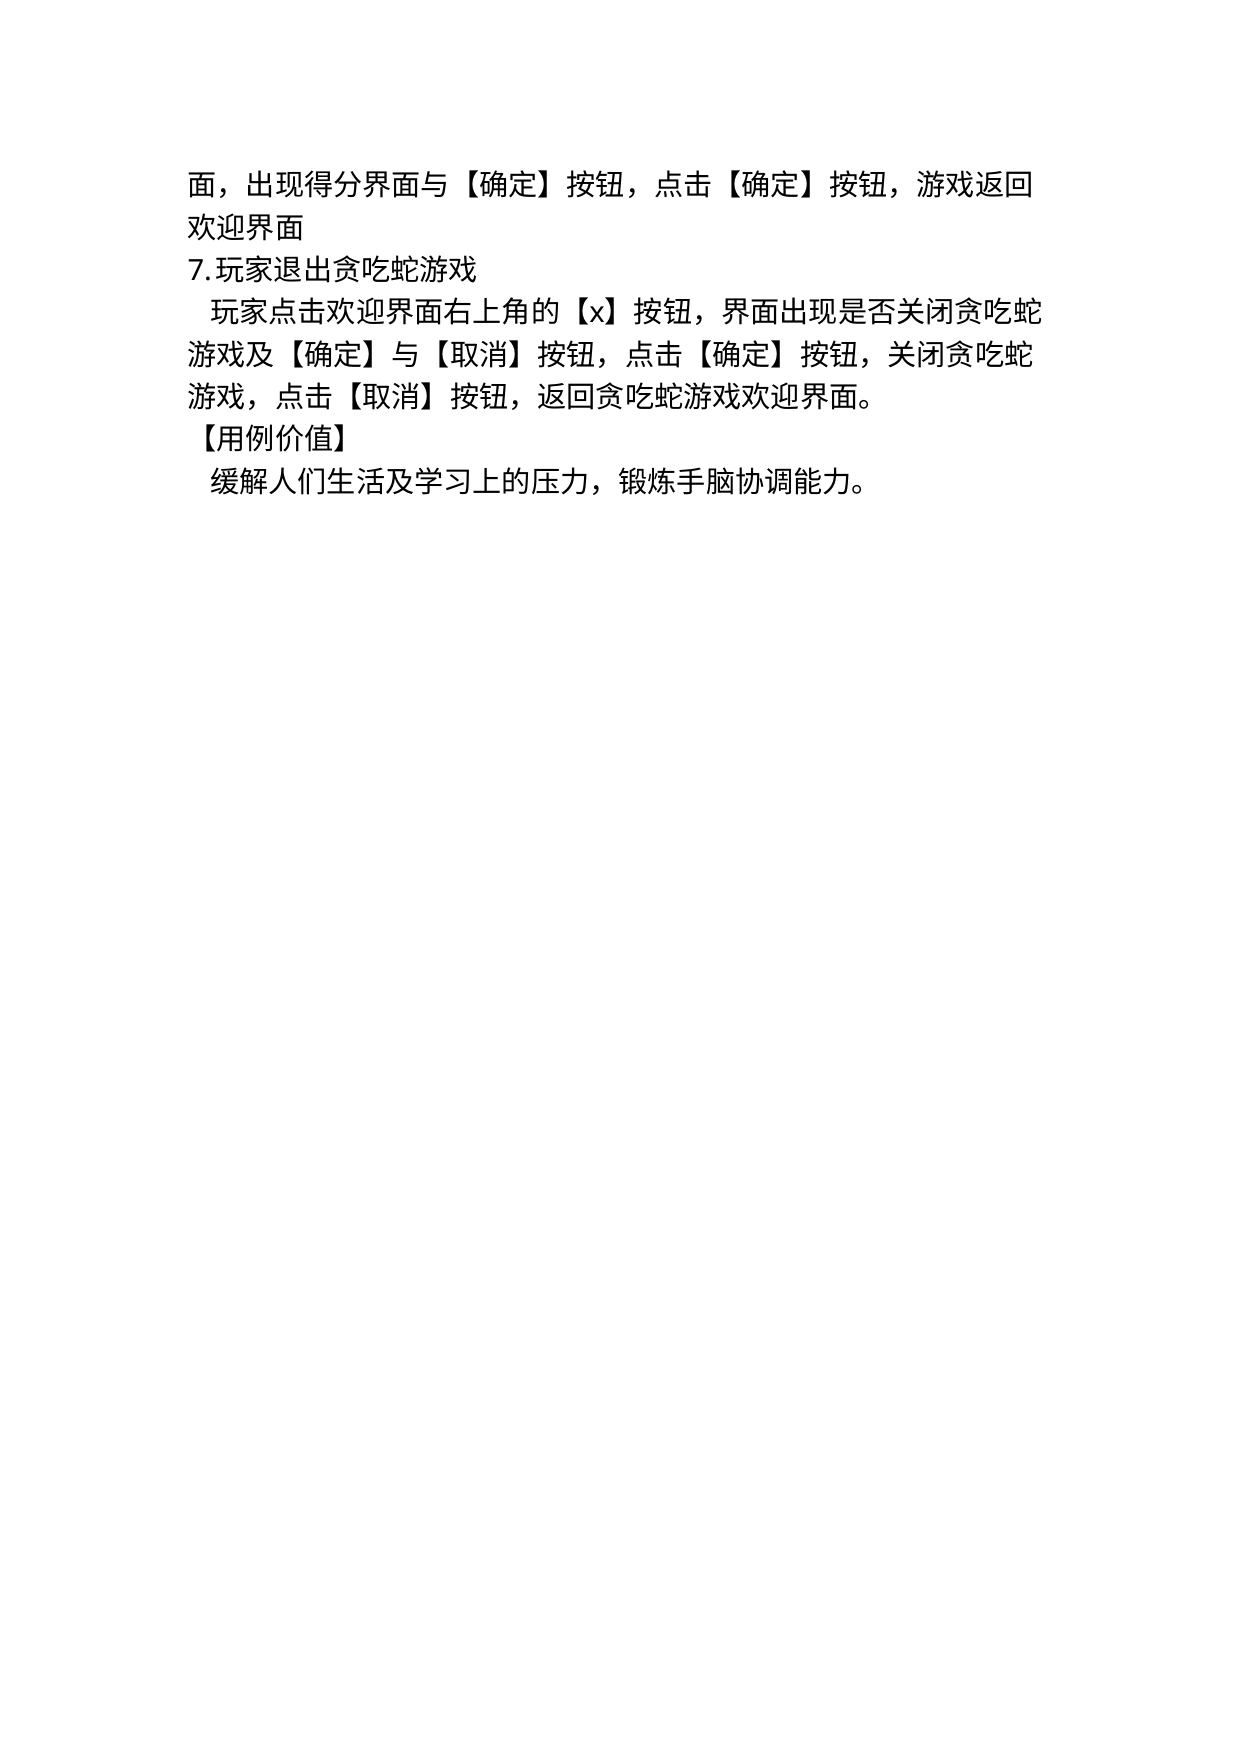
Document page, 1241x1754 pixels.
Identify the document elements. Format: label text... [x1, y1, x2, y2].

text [187, 162, 1053, 247]
text 缓解人们生活及学习上的压力，锻炼手脑协调能力。 [187, 458, 1053, 501]
text 【用例价值】 [187, 416, 1053, 458]
text 7. 玩家退出贪吃蛇游戏 [187, 247, 1053, 289]
text 玩家点击欢迎界面右上角的【x】按钮，界面出现是否关闭贪吃蛇游戏及【确定】与【取消】按钮，点击【确定】按钮，关闭贪吃蛇游戏，点击【取消】按钮，返回贪吃蛇游戏欢迎界面。 [187, 289, 1053, 416]
